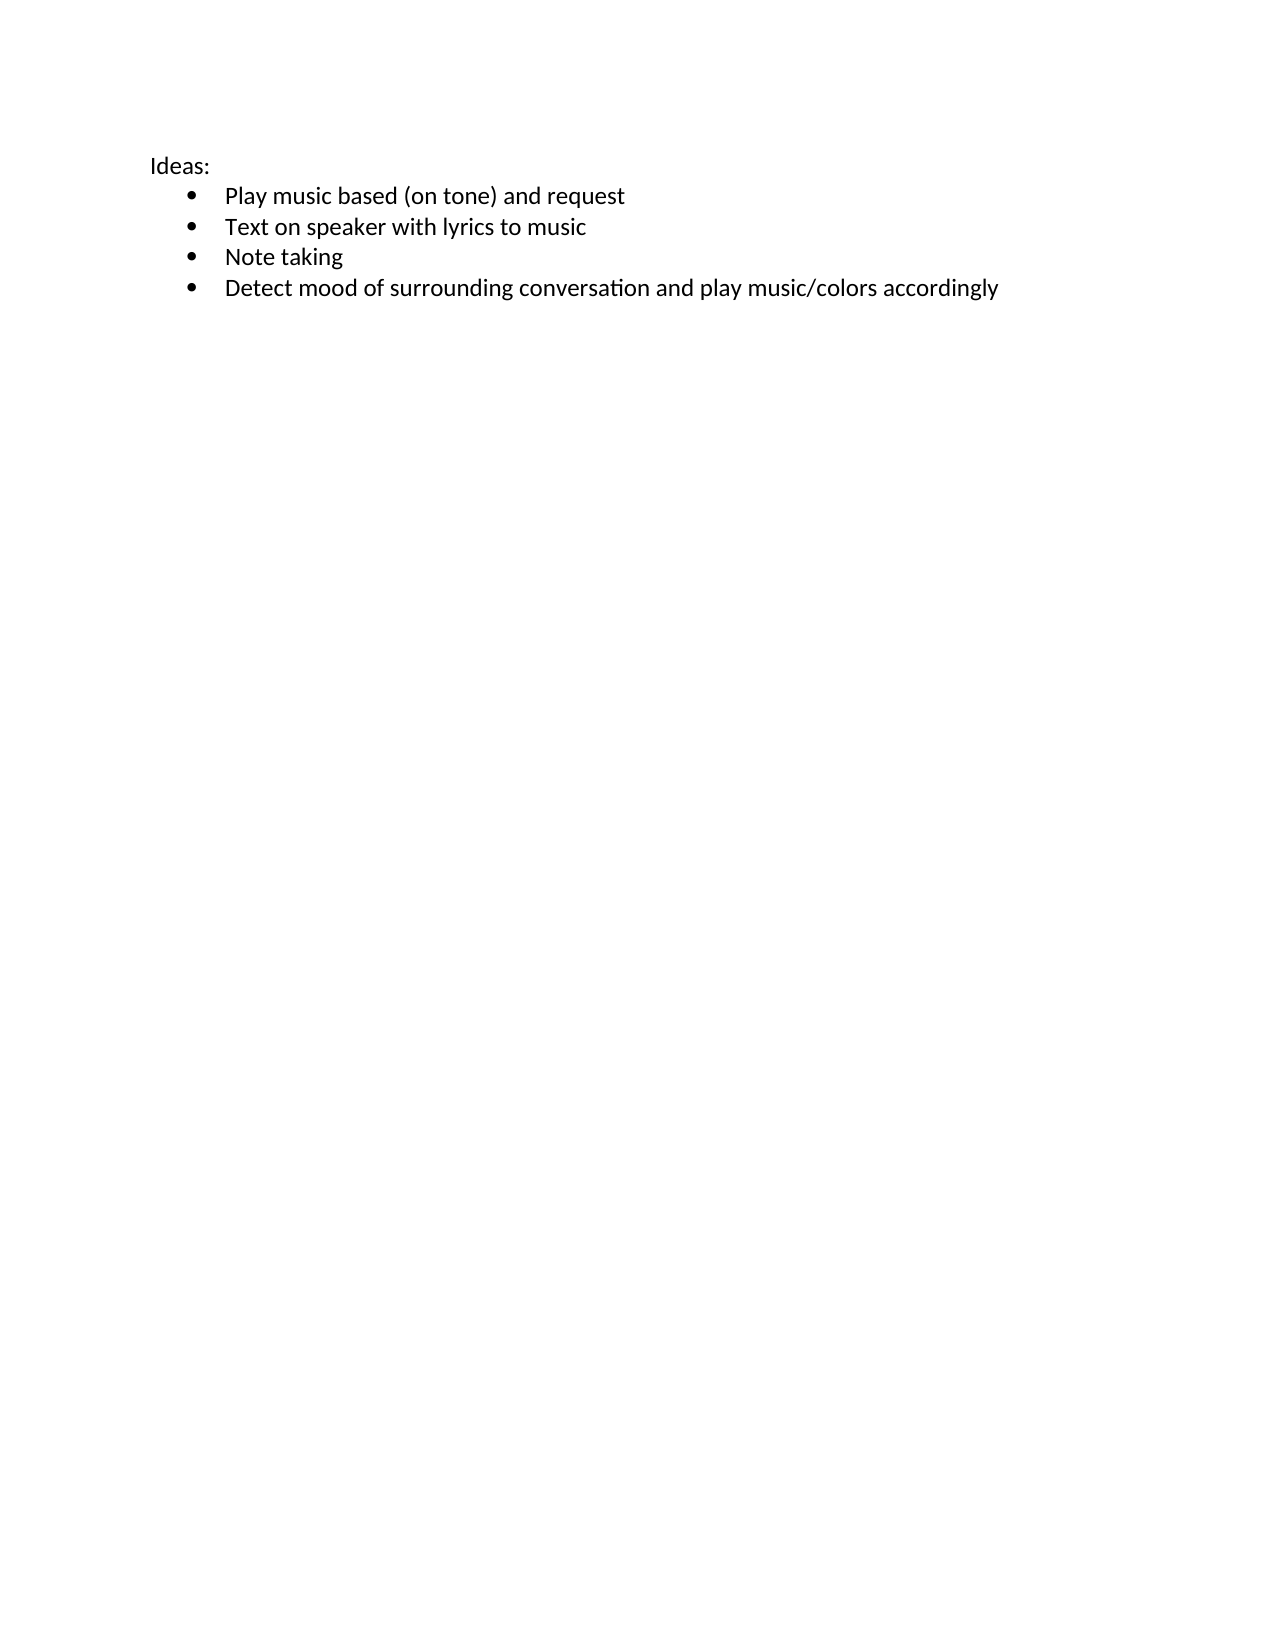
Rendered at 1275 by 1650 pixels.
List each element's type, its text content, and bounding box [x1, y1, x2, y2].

text Ideas: [150, 150, 1125, 181]
list Detect mood of surrounding conversation and play music/colors accordingly [187, 272, 1125, 303]
list Note taking [187, 242, 1125, 272]
list Text on speaker with lyrics to music [187, 211, 1125, 242]
list Play music based (on tone) and request [187, 181, 1125, 211]
